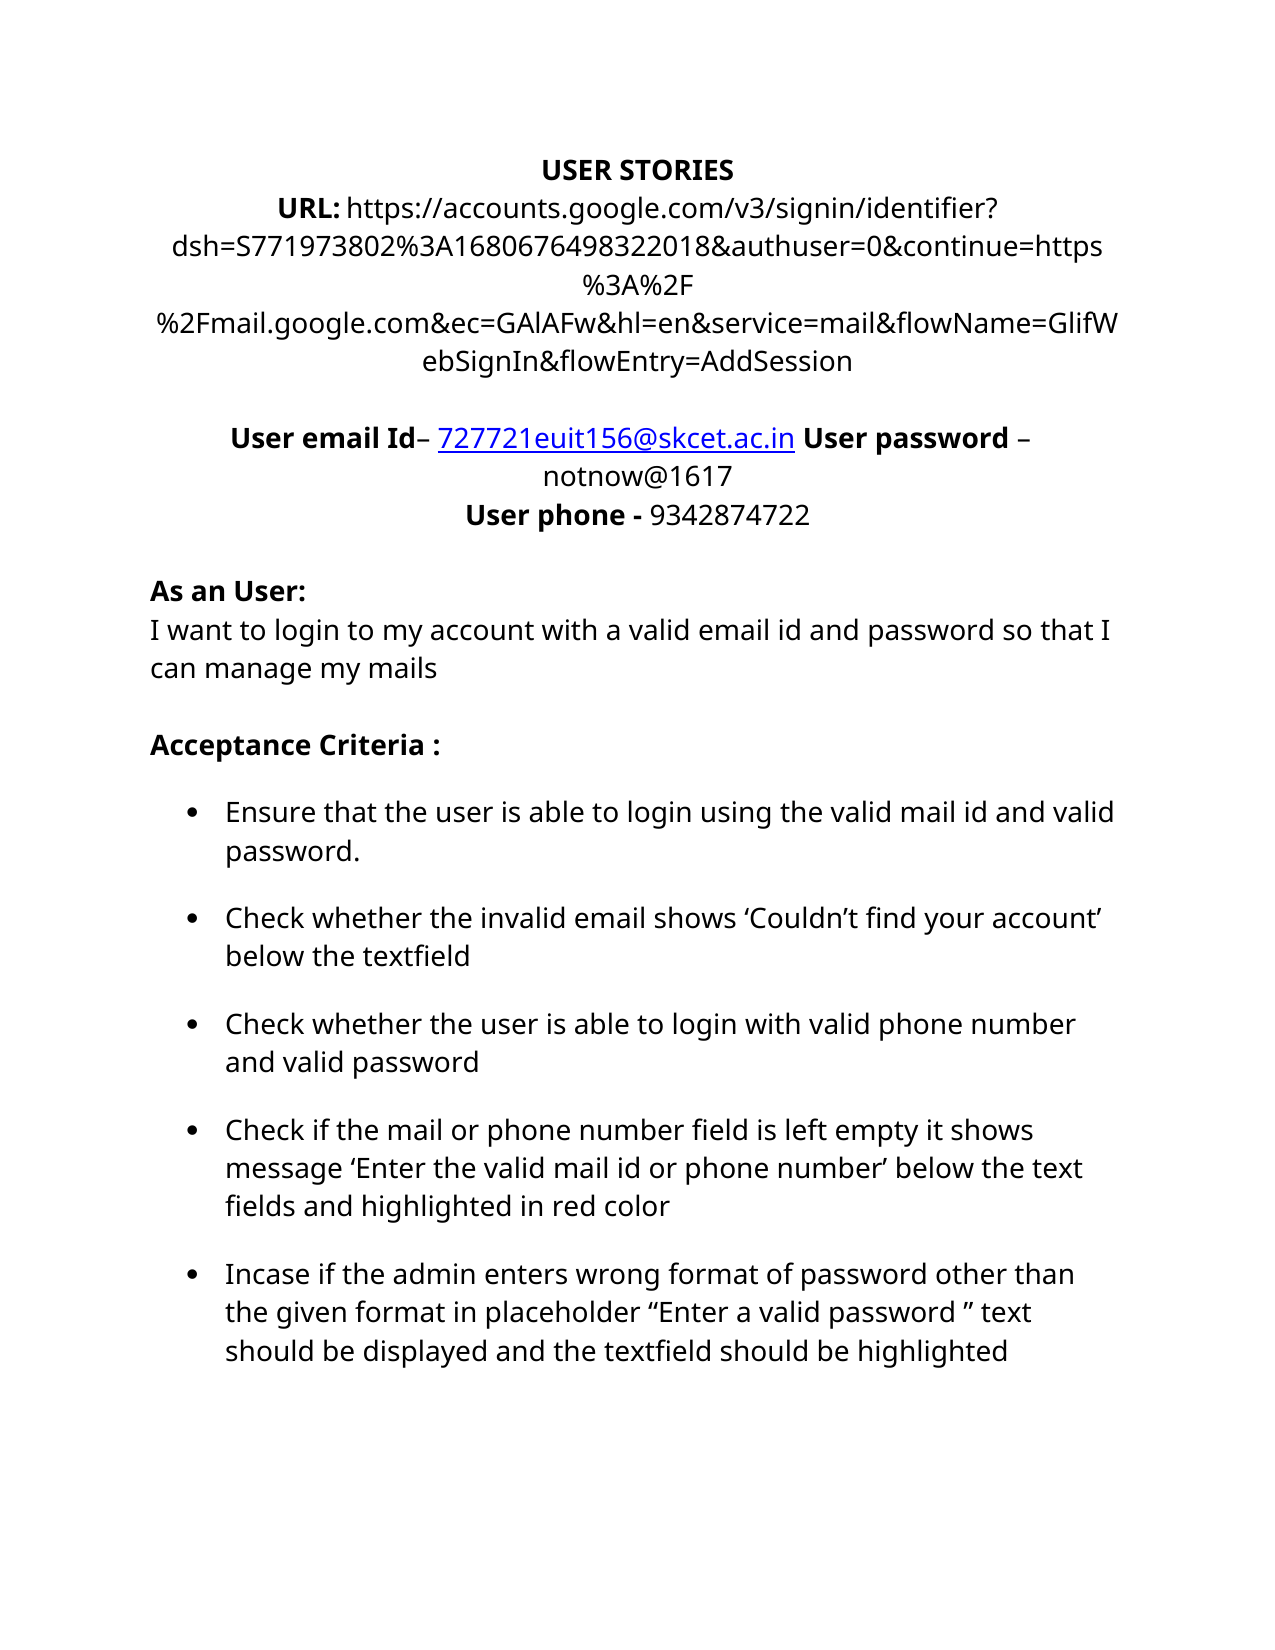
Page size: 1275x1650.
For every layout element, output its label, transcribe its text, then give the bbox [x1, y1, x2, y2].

text Acceptance Criteria : [150, 725, 1125, 763]
list Incase if the admin enters wrong format of password other than the given format in placeholder “Enter a valid password ” text should be displayed and the textfield should be highlighted [187, 1254, 1125, 1369]
text URL: https://accounts.google.com/v3/signin/identifier?dsh=S771973802%3A1680676498322018&authuser=0&continue=https%3A%2F%2Fmail.google.com&ec=GAlAFw&hl=en&service=mail&flowName=GlifWebSignIn&flowEntry=AddSession [150, 188, 1125, 380]
text As an User: [150, 572, 1125, 610]
list Ensure that the user is able to login using the valid mail id and valid password. [187, 792, 1125, 869]
text User phone - 9342874722 [150, 495, 1125, 533]
list Check if the mail or phone number field is left empty it shows message ‘Enter the valid mail id or phone number’ below the text fields and highlighted in red color [187, 1110, 1125, 1225]
text User email Id– 727721euit156@skcet.ac.in User password – notnow@1617 [150, 418, 1125, 495]
text USER STORIES [150, 150, 1125, 188]
list Check whether the user is able to login with valid phone number and valid password [187, 1004, 1125, 1081]
list Check whether the invalid email shows ‘Couldn’t find your account’ below the textfield [187, 898, 1125, 975]
text I want to login to my account with a valid email id and password so that I can manage my mails [150, 610, 1125, 687]
